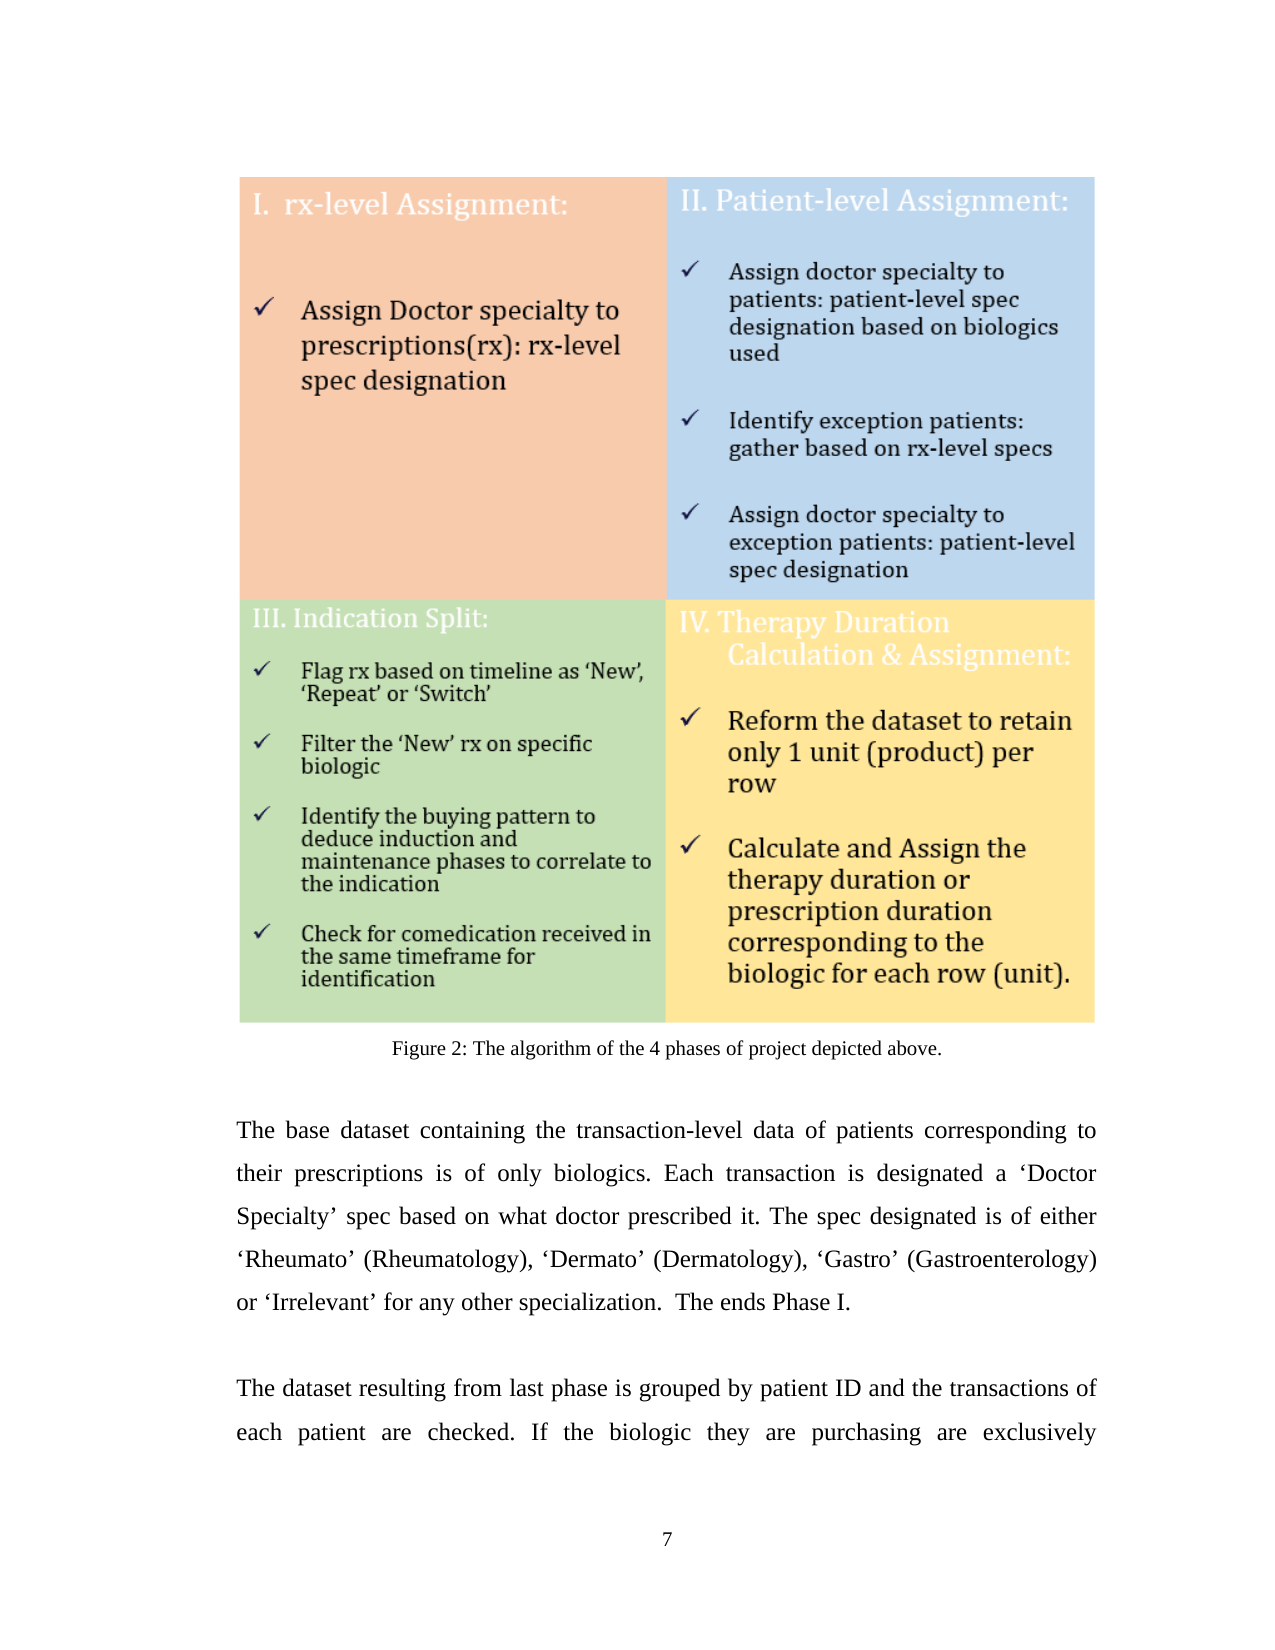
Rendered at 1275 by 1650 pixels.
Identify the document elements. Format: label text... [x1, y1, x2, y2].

text Figure 2: The algorithm of the 4 phases of project depicted above. [236, 1036, 1098, 1059]
text The base dataset containing the transaction-level data of patients corresponding to their prescriptions is of only biologics. Each transaction is designated a ‘Doctor Specialty’ spec based on what doctor prescribed it. The spec designated is of either ‘Rheumato’ (Rheumatology), ‘Dermato’ (Dermatology), ‘Gastro’ (Gastroenterology) or ‘Irrelevant’ for any other specialization. The ends Phase I. [236, 1115, 1098, 1316]
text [236, 1373, 1098, 1445]
picture [239, 177, 1095, 1024]
